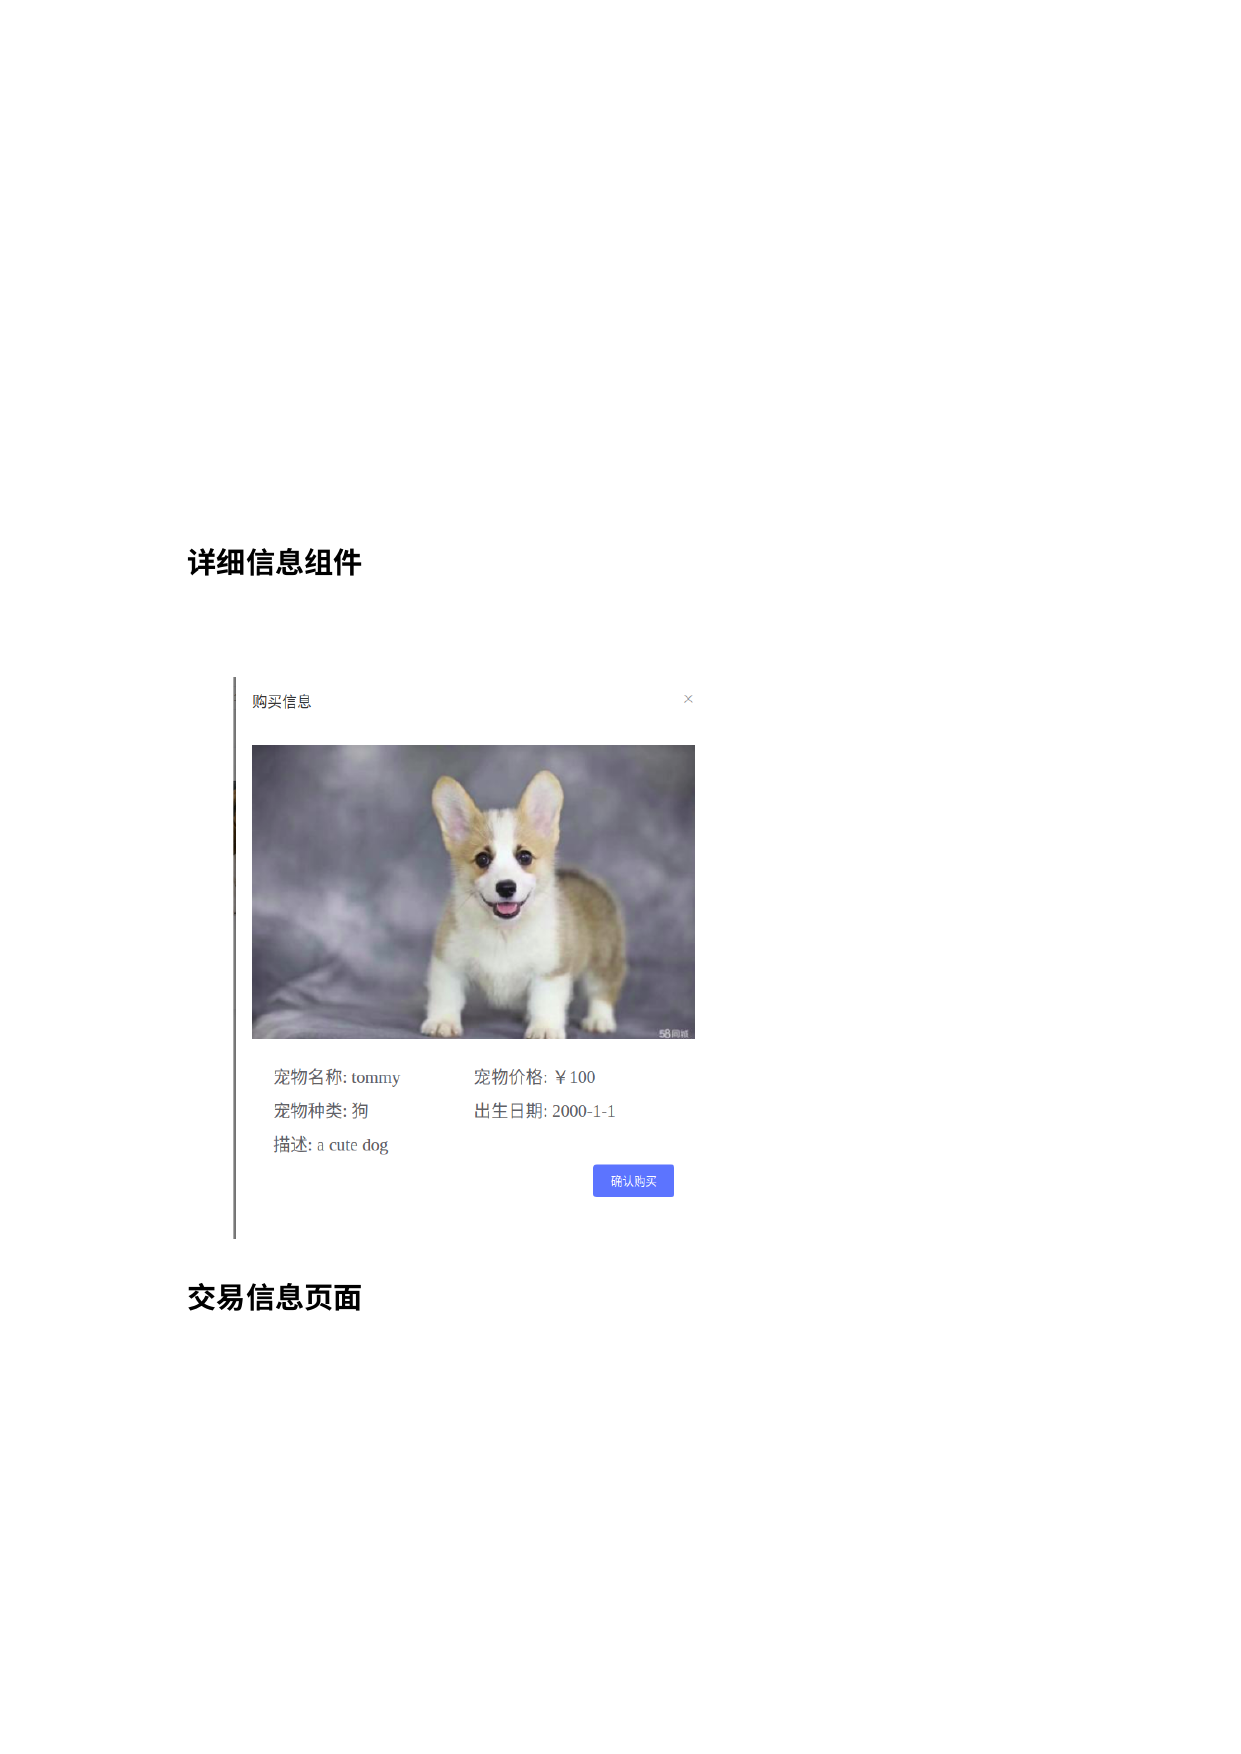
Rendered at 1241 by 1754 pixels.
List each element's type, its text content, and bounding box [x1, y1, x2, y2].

picture [233, 677, 711, 1239]
subtitle 详细信息组件 [187, 528, 1053, 593]
subtitle 交易信息页面 [187, 1264, 1053, 1329]
